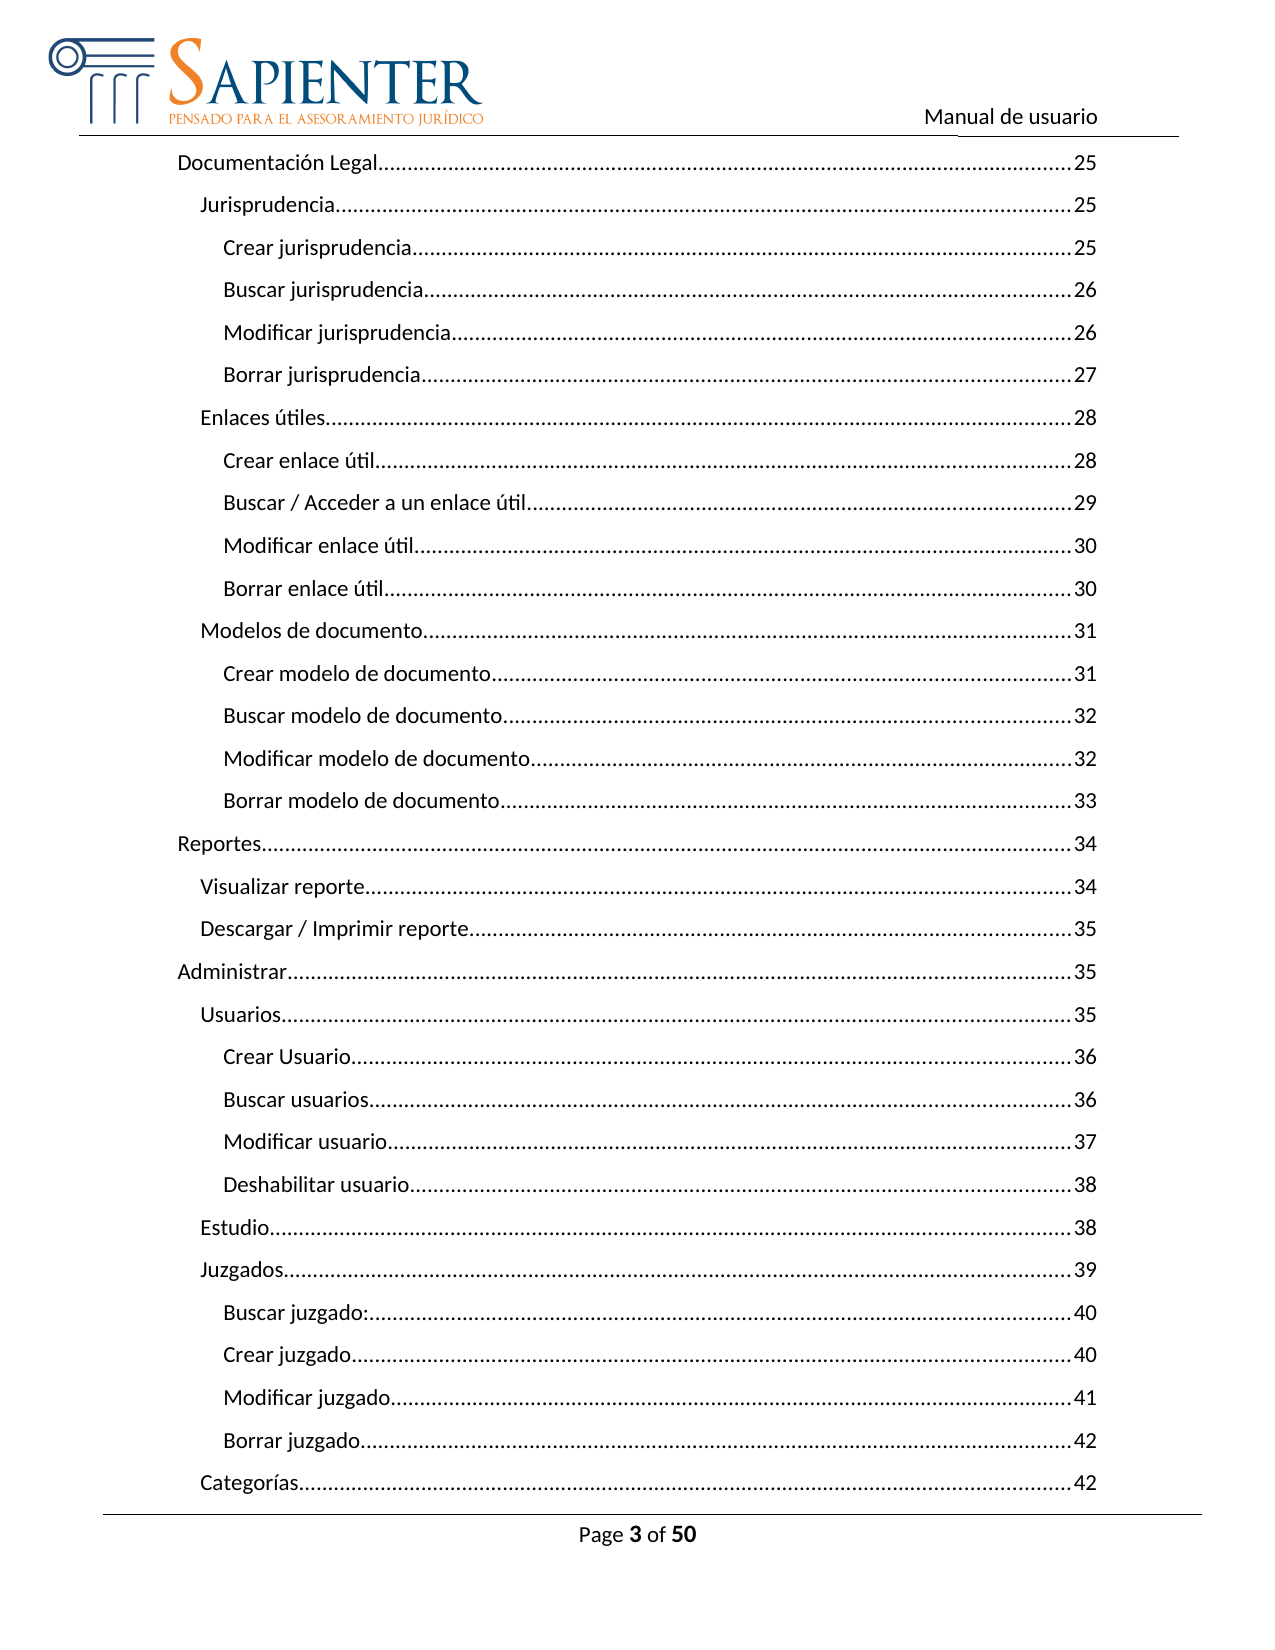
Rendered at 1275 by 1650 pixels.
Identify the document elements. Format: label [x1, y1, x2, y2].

picture [43, 35, 488, 127]
